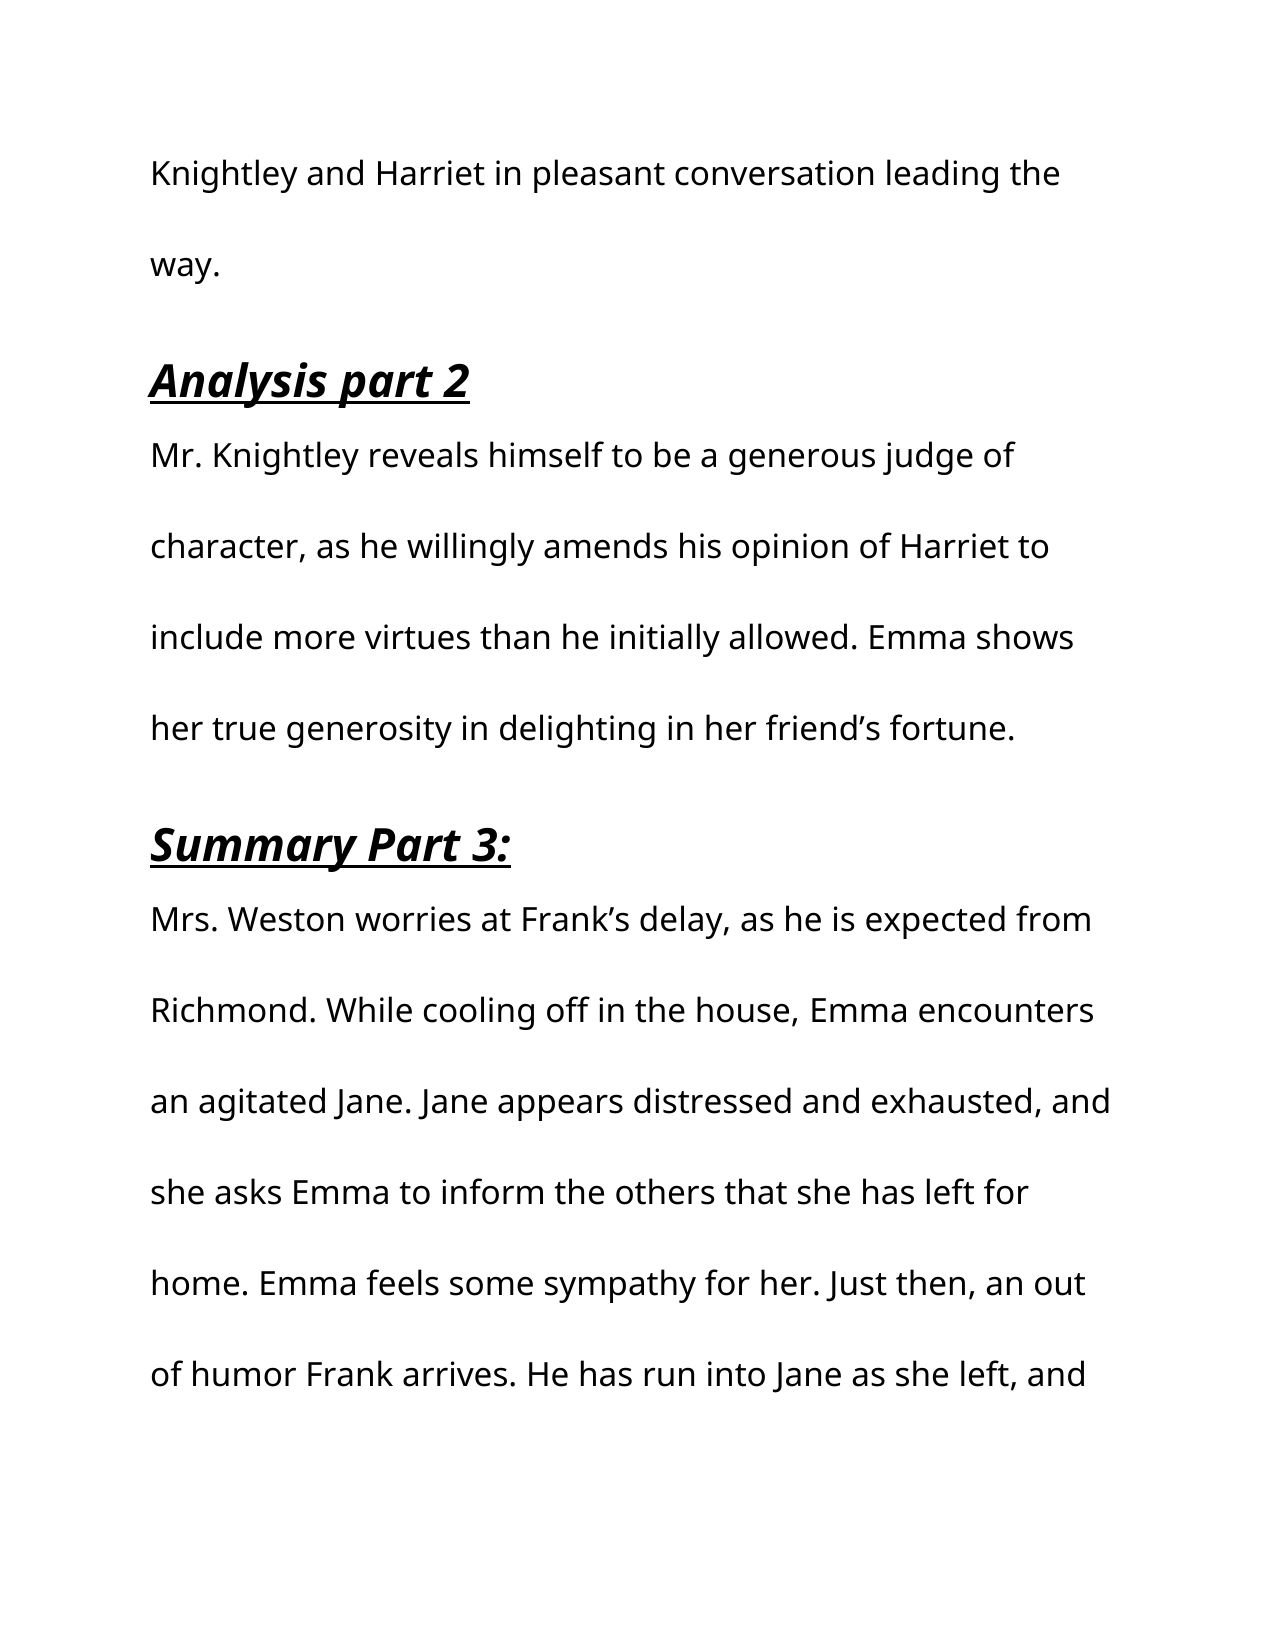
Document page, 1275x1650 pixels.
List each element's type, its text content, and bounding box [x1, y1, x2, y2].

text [150, 896, 1125, 1396]
text Summary Part 3: [150, 812, 1125, 875]
text Mr. Knightley reveals himself to be a generous judge of character, as he willingly amends his opinion of Harriet to include more virtues than he initially allowed. Emma shows her true generosity in delighting in her friend’s fortune. [150, 432, 1125, 750]
text Analysis part 2 [150, 348, 1125, 411]
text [150, 150, 1125, 286]
